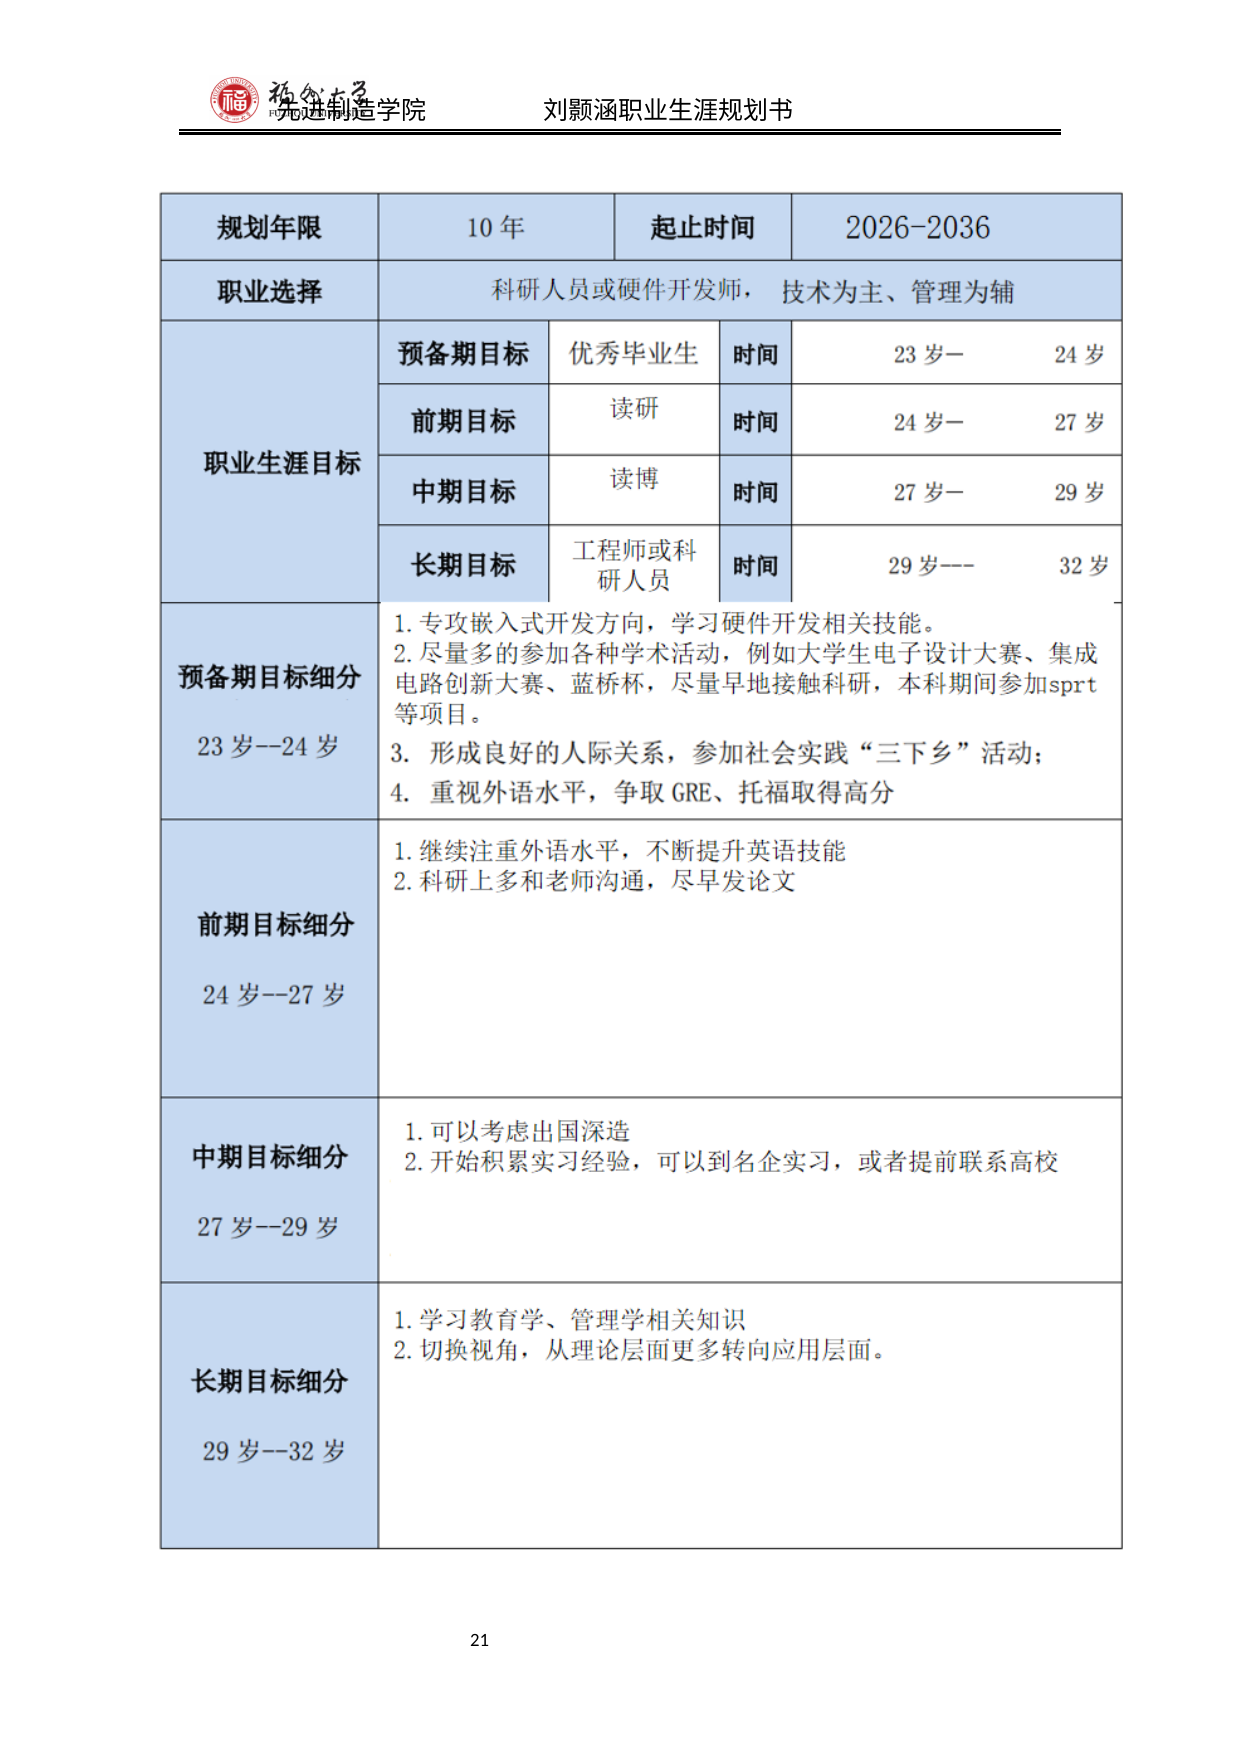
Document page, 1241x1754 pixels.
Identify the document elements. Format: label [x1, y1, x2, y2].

picture [208, 75, 369, 124]
picture [142, 177, 1138, 1572]
